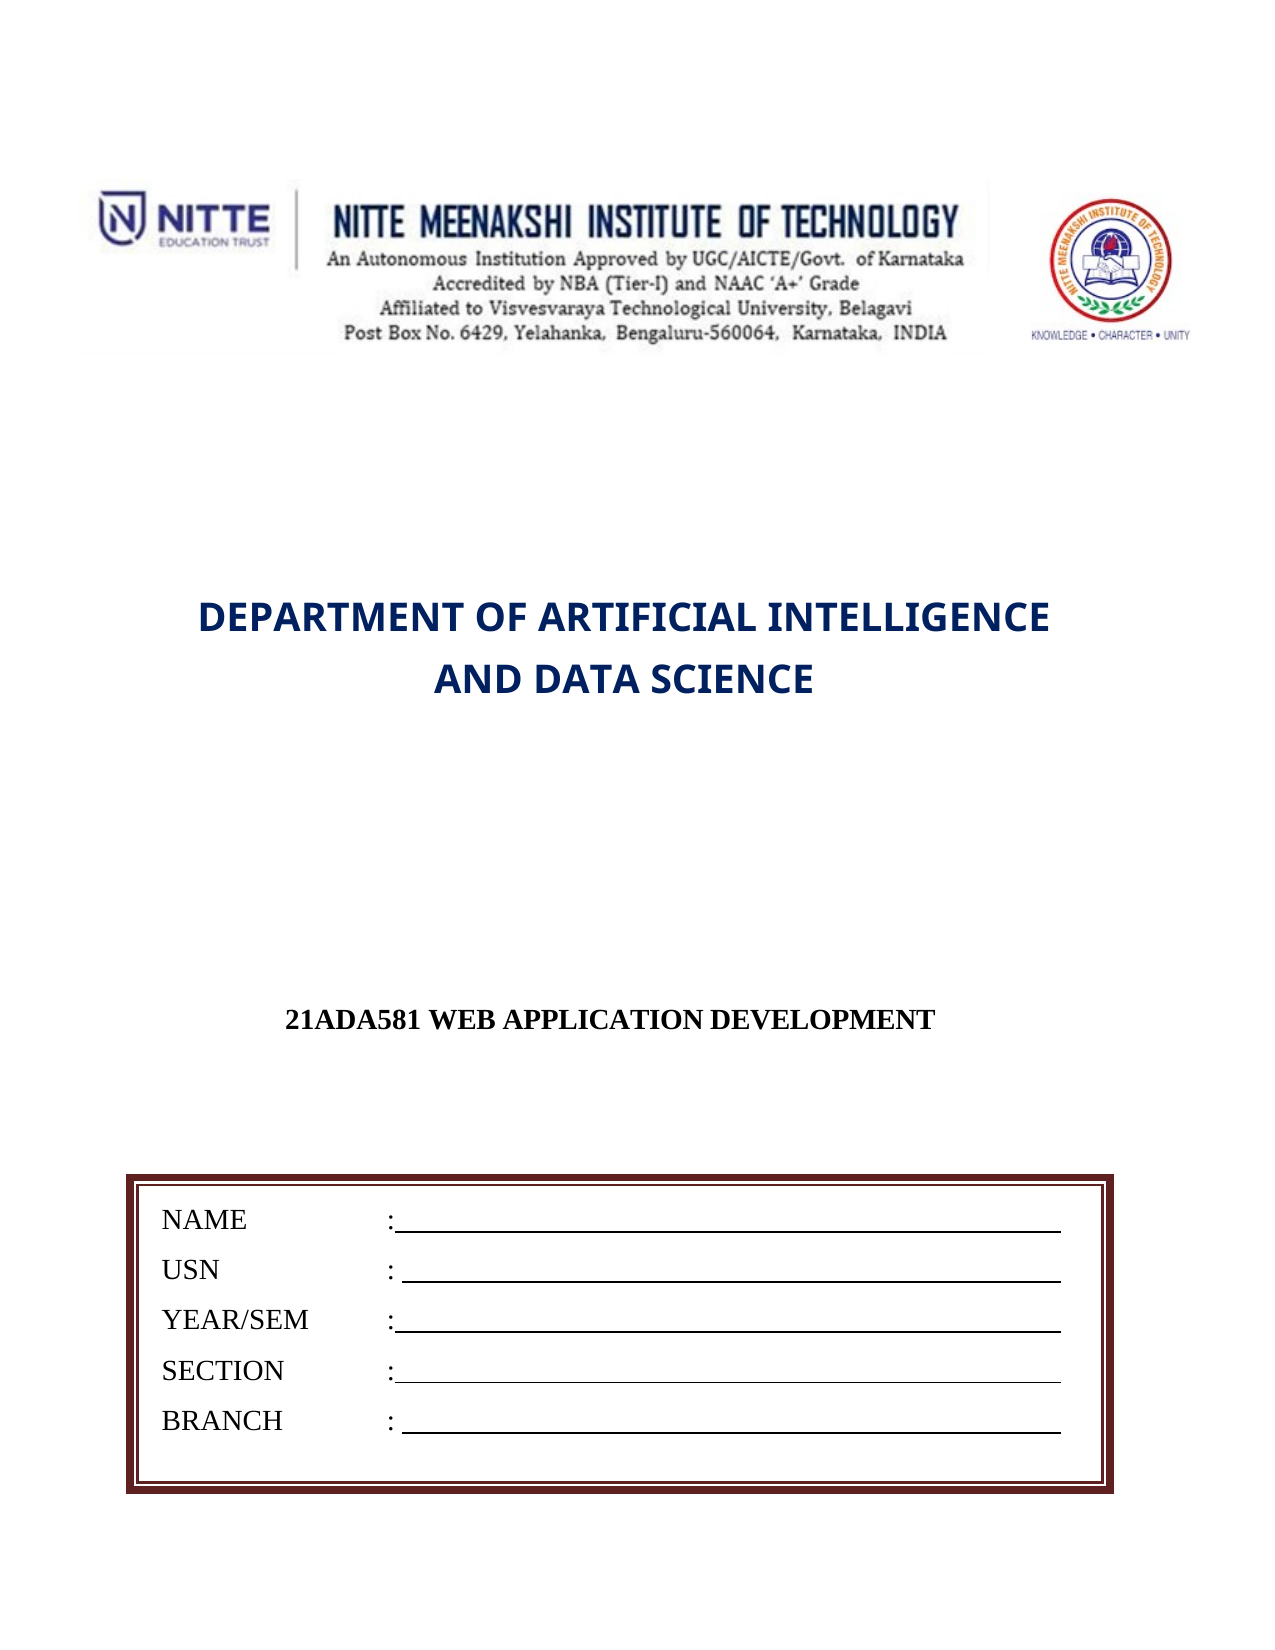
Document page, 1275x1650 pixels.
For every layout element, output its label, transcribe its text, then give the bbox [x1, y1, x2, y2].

picture [76, 179, 989, 355]
subtitle 21ADA581 WEB APPLICATION DEVELOPMENT [91, 1002, 1129, 1036]
picture [1021, 193, 1191, 343]
text DEPARTMENT OF ARTIFICIAL INTELLIGENCE AND DATA SCIENCE [50, 589, 1198, 705]
